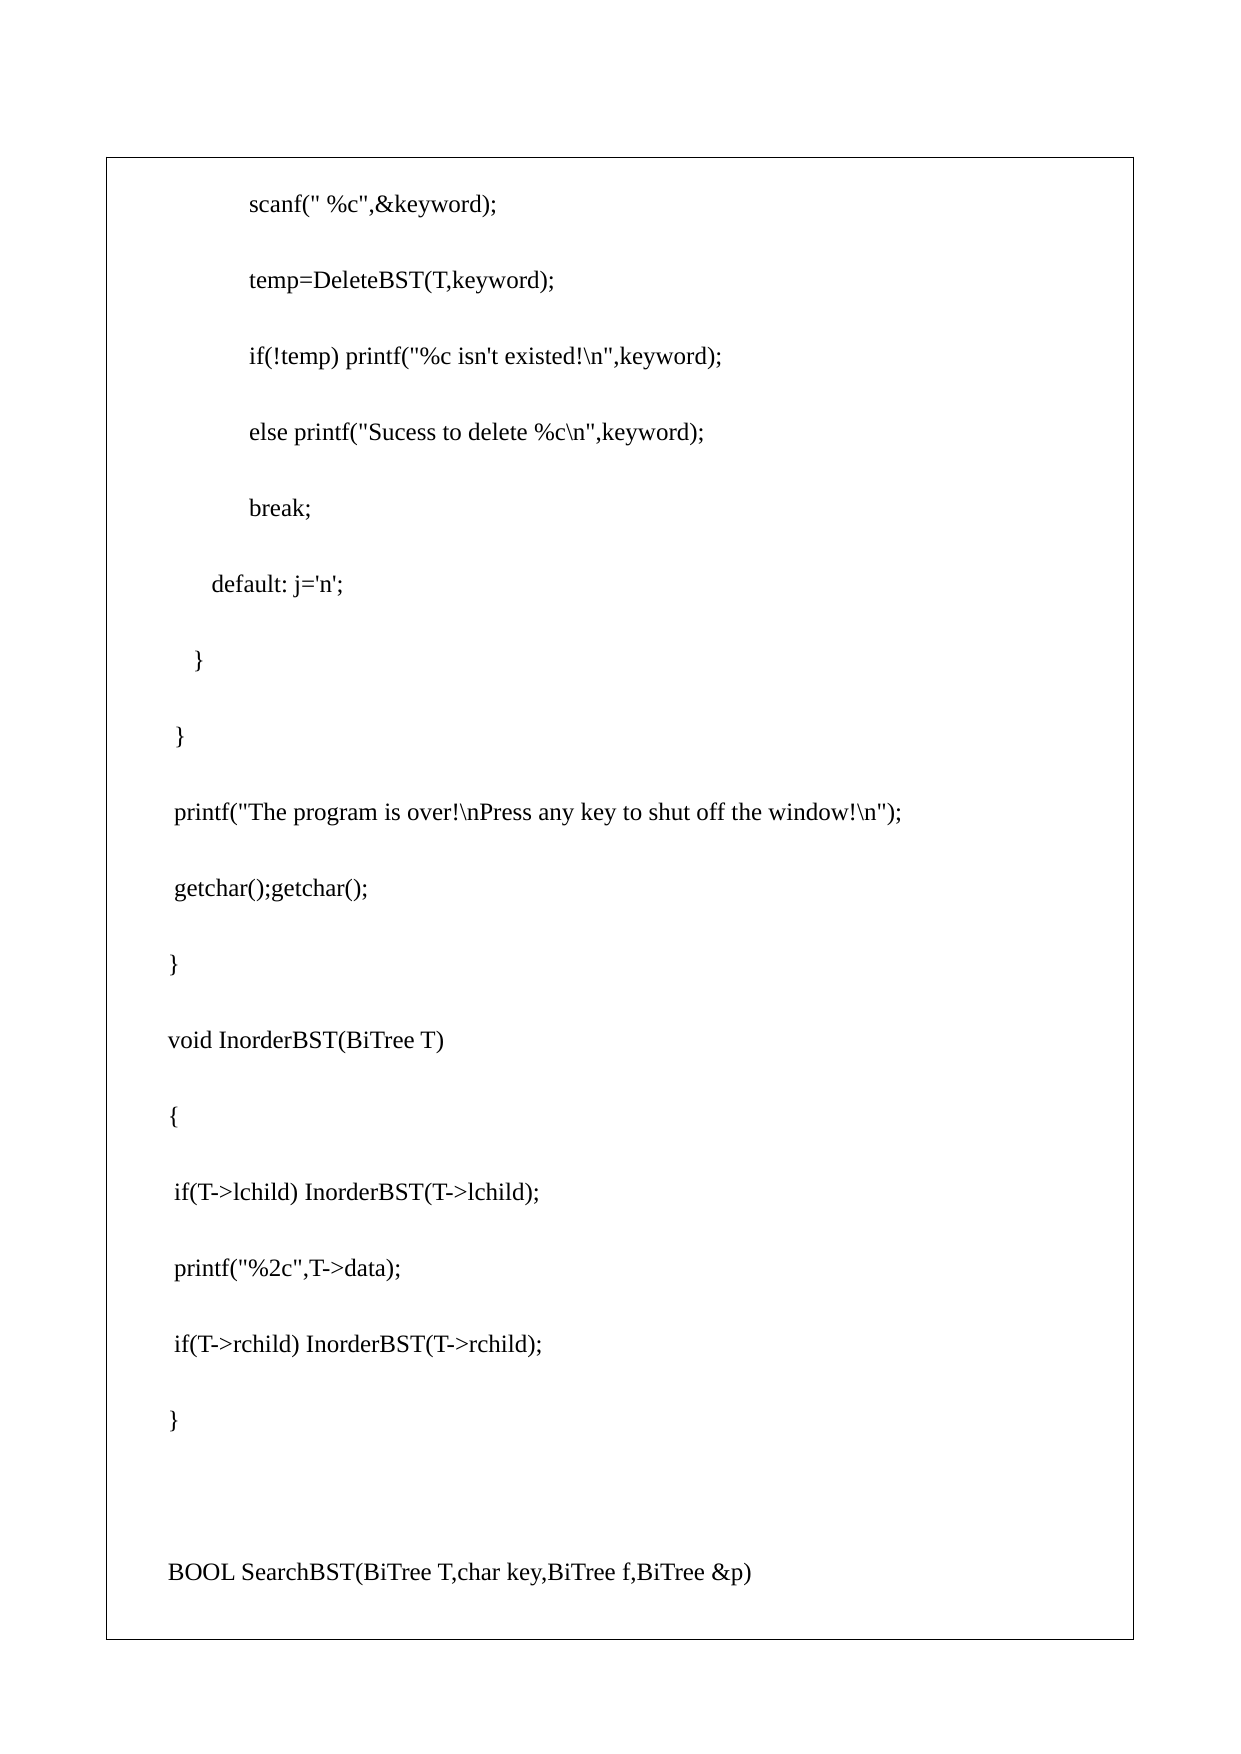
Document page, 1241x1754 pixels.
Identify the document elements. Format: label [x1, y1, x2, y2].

table_cell [107, 158, 1133, 1639]
